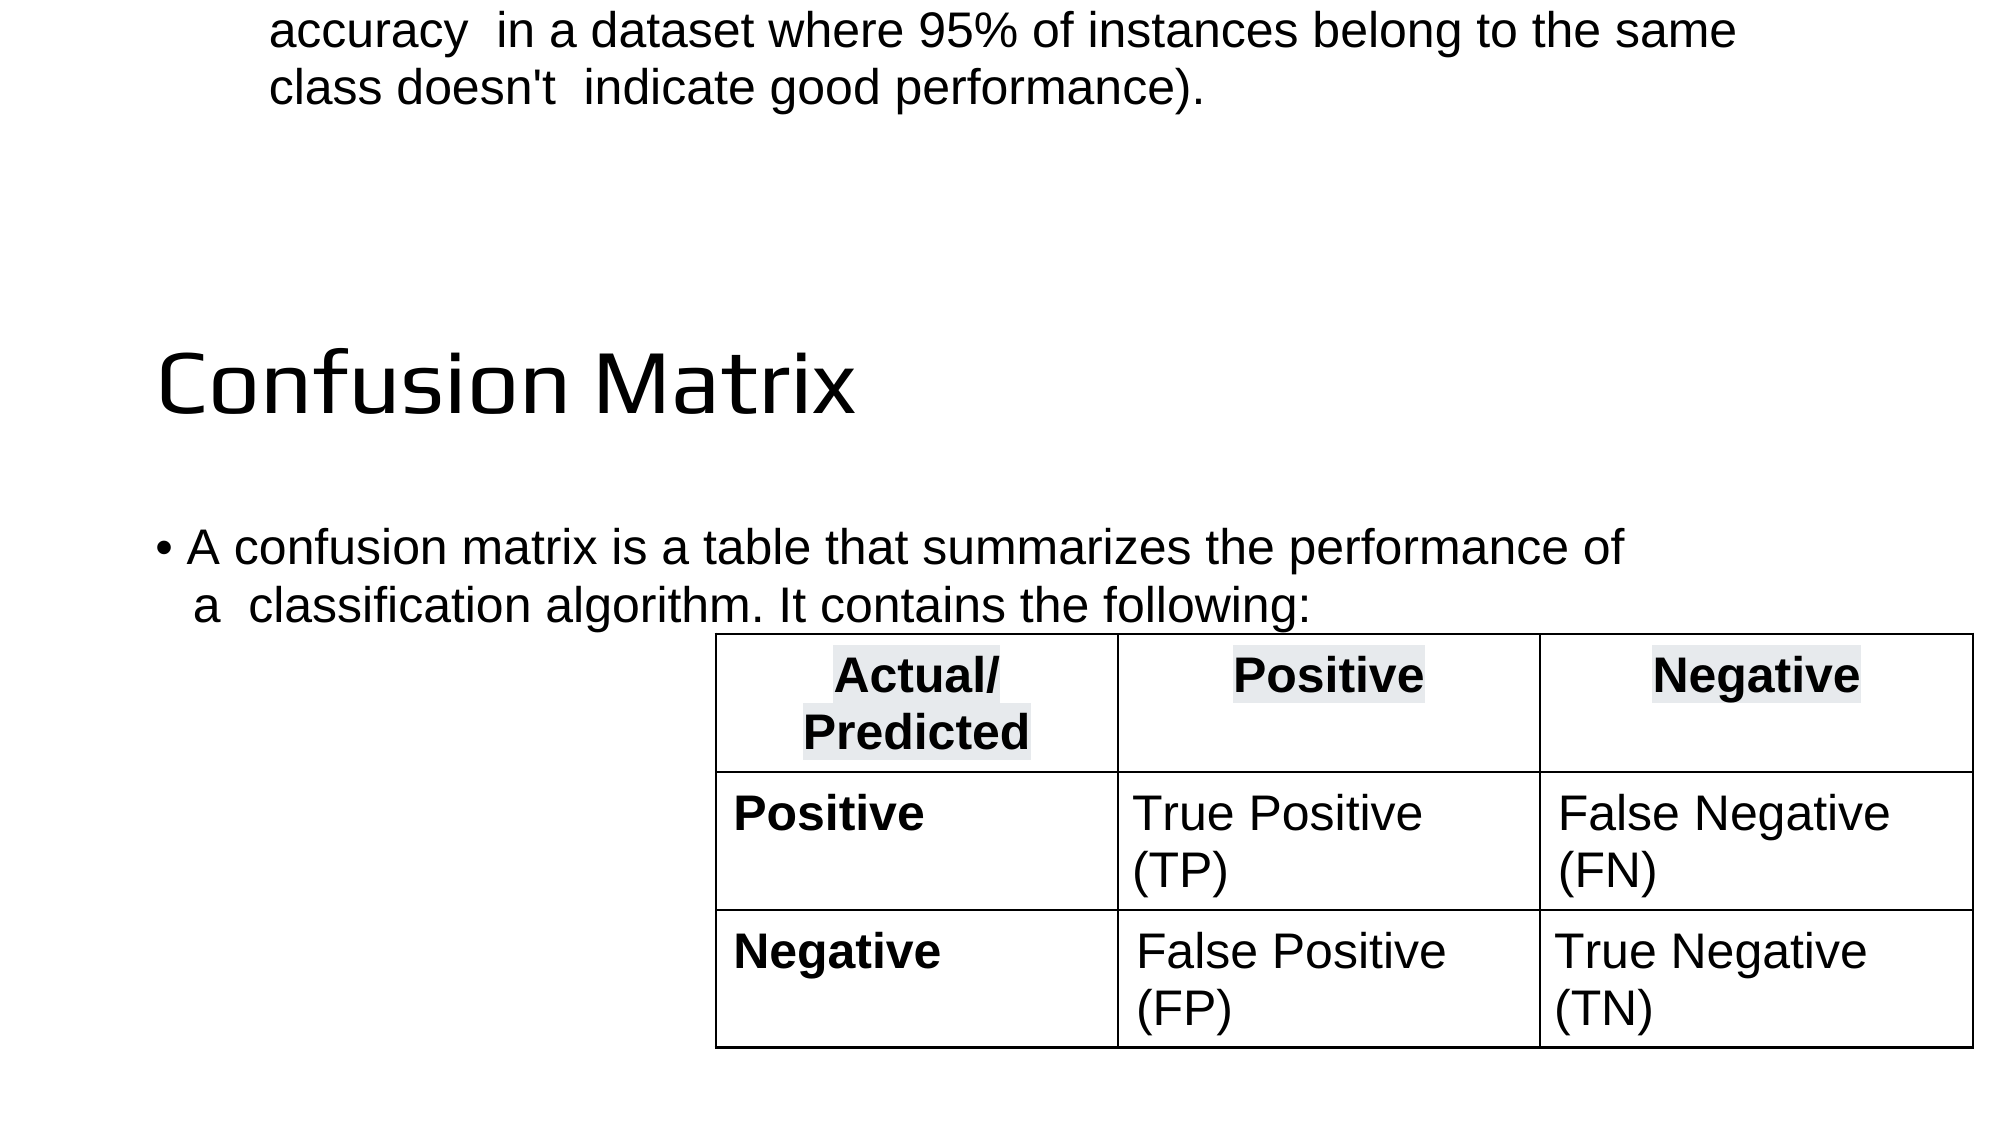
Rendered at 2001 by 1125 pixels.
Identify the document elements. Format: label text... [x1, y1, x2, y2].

table_cell True Positive (TP) [1119, 773, 1539, 908]
table_header Actual/Predicted [717, 635, 1117, 771]
table_cell True Negative (TN) [1541, 911, 1972, 1046]
text Confusion Matrix [157, 327, 2000, 433]
table_header Negative [1541, 635, 1972, 771]
table_cell False Positive (FP) [1119, 911, 1539, 1046]
table_cell Positive [717, 773, 1117, 908]
table_cell Negative [717, 911, 1117, 1046]
table_cell False Negative (FN) [1541, 773, 1972, 908]
text • A confusion matrix is a table that summarizes the performance of a classification algorithm. It contains the following: [155, 518, 1634, 633]
table_header Positive [1119, 635, 1539, 771]
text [230, 0, 1822, 115]
